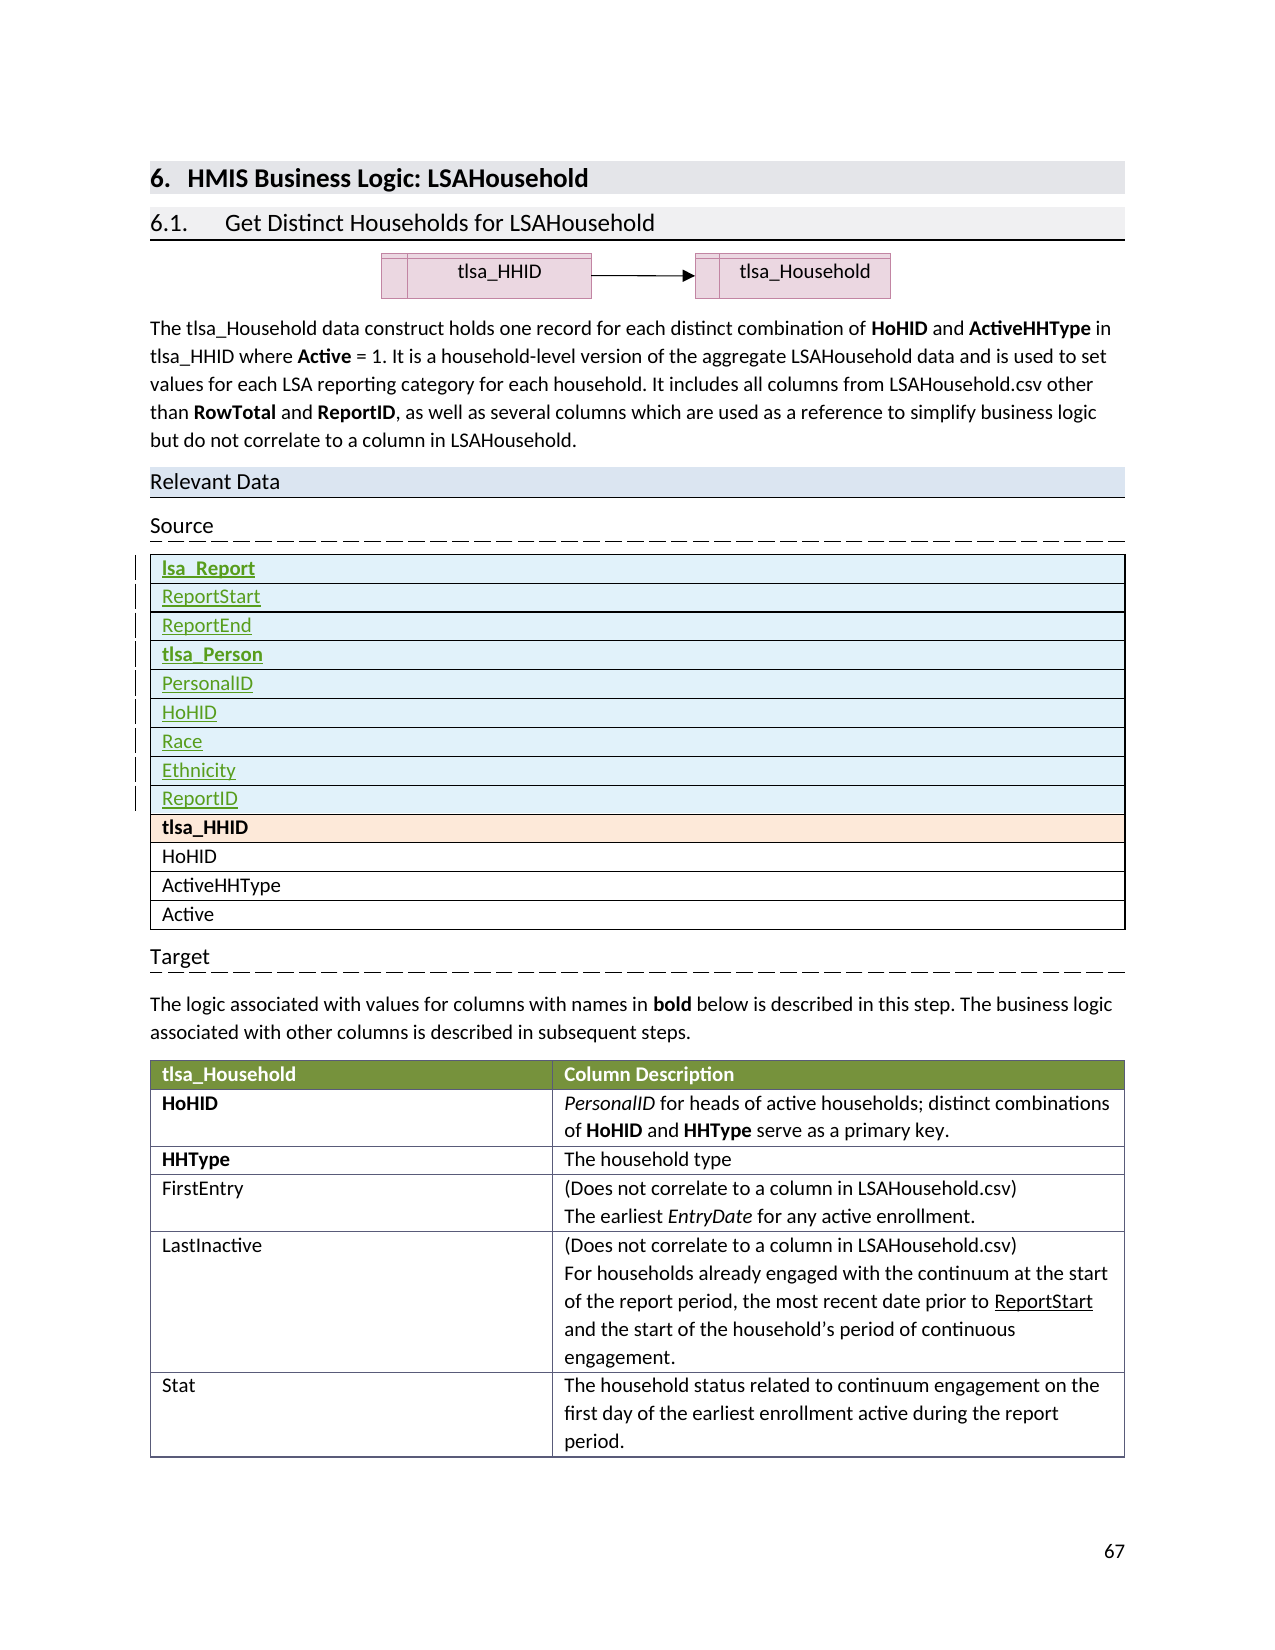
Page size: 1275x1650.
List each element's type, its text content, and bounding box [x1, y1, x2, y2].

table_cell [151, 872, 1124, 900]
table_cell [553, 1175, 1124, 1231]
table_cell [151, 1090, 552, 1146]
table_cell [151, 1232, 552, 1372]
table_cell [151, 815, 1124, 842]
subtitle Relevant Data [150, 467, 1125, 497]
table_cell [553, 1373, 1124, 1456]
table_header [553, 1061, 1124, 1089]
text The logic associated with values for columns with names in bold below is described in this step. The business logic associated with other columns is described in subsequent steps. [150, 992, 1125, 1045]
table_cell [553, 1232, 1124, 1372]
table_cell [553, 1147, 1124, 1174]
subtitle Target [150, 942, 1125, 973]
subtitle HMIS Business Logic: LSAHousehold [150, 161, 1125, 194]
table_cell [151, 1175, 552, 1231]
text The tlsa_Household data construct holds one record for each distinct combination of HoHID and ActiveHHType in tlsa_HHID where Active = 1. It is a household-level version of the aggregate LSAHousehold data and is used to set values for each LSA reporting category for each household. It includes all columns from LSAHousehold.csv other than RowTotal and ReportID, as well as several columns which are used as a reference to simplify business logic but do not correlate to a column in LSAHousehold. [150, 315, 1125, 452]
subtitle Get Distinct Households for LSAHousehold [150, 207, 1125, 239]
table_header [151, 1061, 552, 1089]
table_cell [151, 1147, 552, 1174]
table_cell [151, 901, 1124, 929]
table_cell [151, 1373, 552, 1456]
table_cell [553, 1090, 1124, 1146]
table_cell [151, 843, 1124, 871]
subtitle Source [150, 511, 1125, 542]
